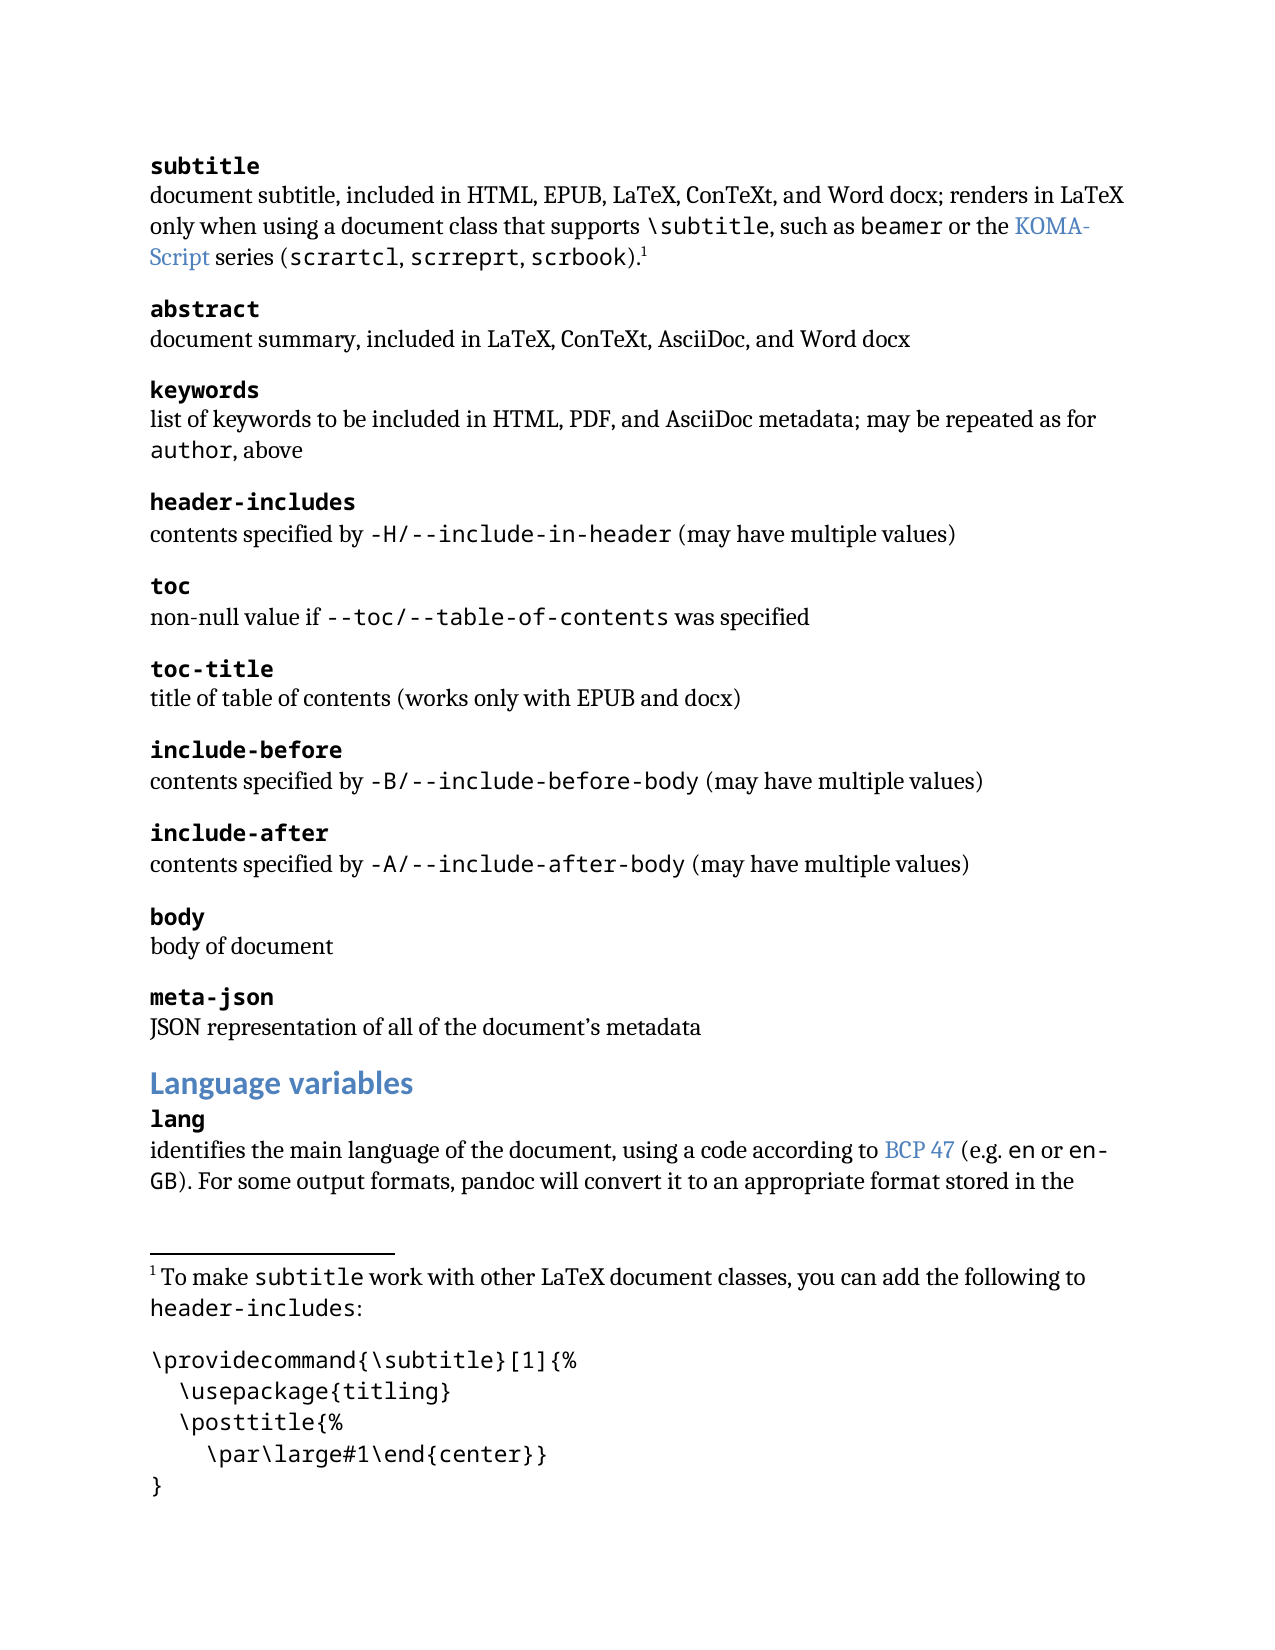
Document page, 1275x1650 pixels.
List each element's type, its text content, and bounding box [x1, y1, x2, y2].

text contents specified by -A/--include-after-body (may have multiple values) [150, 848, 1125, 879]
text lang [150, 1103, 1125, 1134]
text body [150, 900, 1125, 932]
text contents specified by -B/--include-before-body (may have multiple values) [150, 765, 1125, 796]
text include-after [150, 817, 1125, 848]
text header-includes [150, 486, 1125, 517]
text document summary, included in LaTeX, ConTeXt, AsciiDoc, and Word docx [150, 324, 1125, 353]
text include-before [150, 734, 1125, 765]
text subtitle [150, 150, 1125, 181]
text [150, 1134, 1125, 1197]
text title of table of contents (works only with EPUB and docx) [150, 684, 1125, 713]
text contents specified by -H/--include-in-header (may have multiple values) [150, 517, 1125, 549]
text abstract [150, 293, 1125, 324]
text body of document [150, 932, 1125, 960]
text toc-title [150, 653, 1125, 684]
text toc [150, 569, 1125, 601]
text meta-json [150, 981, 1125, 1012]
text JSON representation of all of the document’s metadata [150, 1012, 1125, 1041]
text keywords [150, 374, 1125, 405]
text list of keywords to be included in HTML, PDF, and AsciiDoc metadata; may be repeated as for author, above [150, 405, 1125, 465]
text non-null value if --toc/--table-of-contents was specified [150, 601, 1125, 632]
subtitle Language variables [150, 1062, 1125, 1103]
text document subtitle, included in HTML, EPUB, LaTeX, ConTeXt, and Word docx; renders in LaTeX only when using a document class that supports \subtitle, such as beamer or the KOMA-Script series (scrartcl, scrreprt, scrbook). [150, 181, 1125, 272]
